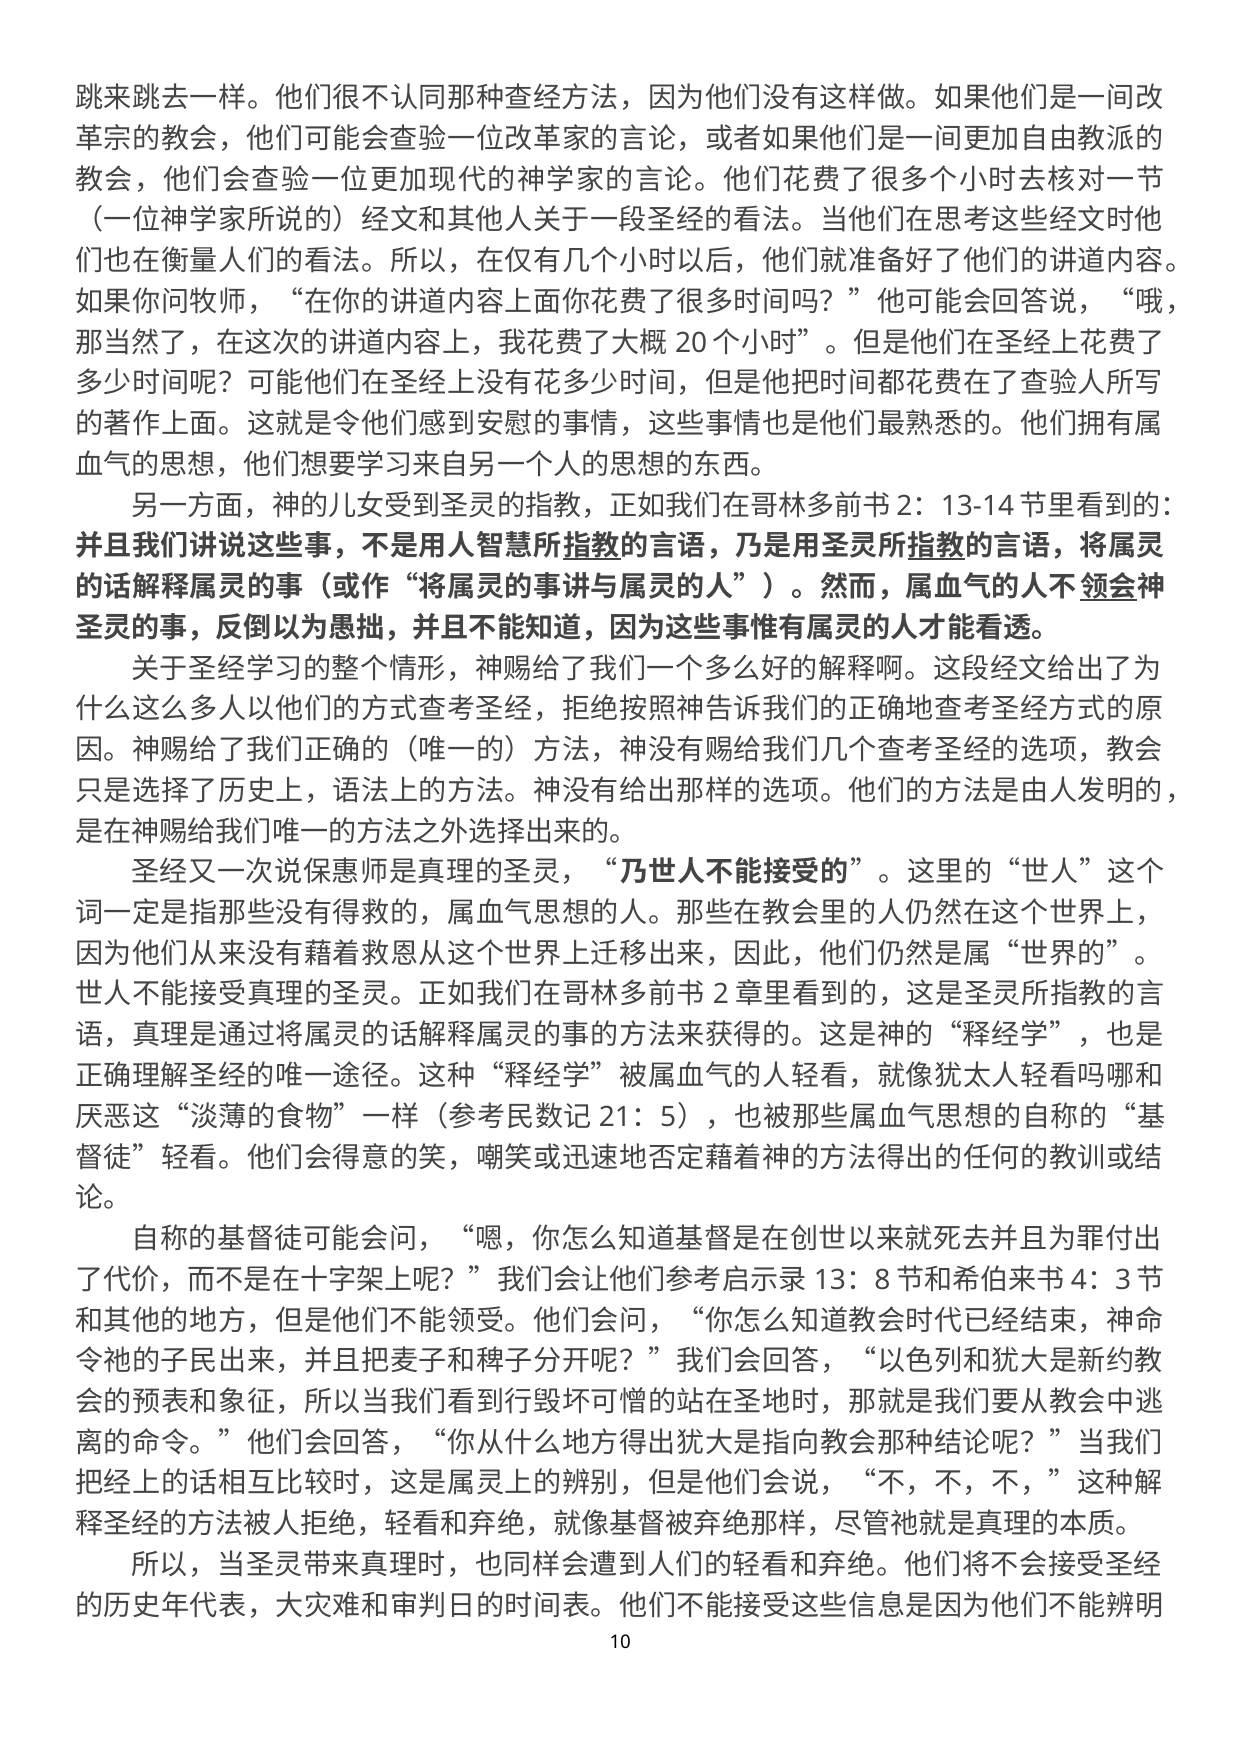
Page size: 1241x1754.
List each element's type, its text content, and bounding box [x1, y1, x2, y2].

text 关于圣经学习的整个情形，神赐给了我们一个多么好的解释啊。这段经文给出了为什么这么多人以他们的方式查考圣经，拒绝按照神告诉我们的正确地查考圣经方式的原因。神赐给了我们正确的（唯一的）方法，神没有赐给我们几个查考圣经的选项，教会只是选择了历史上，语法上的方法。神没有给出那样的选项。他们的方法是由人发明的，是在神赐给我们唯一的方法之外选择出来的。 [75, 645, 1165, 849]
text 并且我们讲说这些事，不是用人智慧所指教的言语，乃是用圣灵所指教的言语，将属灵的话解释属灵的事（或作“将属灵的事讲与属灵的人”）。然而，属血气的人不领会神圣灵的事，反倒以为愚拙，并且不能知道，因为这些事惟有属灵的人才能看透。 [75, 523, 1165, 645]
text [75, 1542, 1165, 1623]
text 圣经又一次说保惠师是真理的圣灵，“乃世人不能接受的”。这里的“世人”这个词一定是指那些没有得救的，属血气思想的人。那些在教会里的人仍然在这个世界上，因为他们从来没有藉着救恩从这个世界上迁移出来，因此，他们仍然是属“世界的”。世人不能接受真理的圣灵。正如我们在哥林多前书2章里看到的，这是圣灵所指教的言语，真理是通过将属灵的话解释属灵的事的方法来获得的。这是神的“释经学”，也是正确理解圣经的唯一途径。这种“释经学”被属血气的人轻看，就像犹太人轻看吗哪和厌恶这“淡薄的食物”一样（参考民数记21：5），也被那些属血气思想的自称的“基督徒”轻看。他们会得意的笑，嘲笑或迅速地否定藉着神的方法得出的任何的教训或结论。 [75, 849, 1165, 1216]
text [75, 75, 1165, 482]
text 另一方面，神的儿女受到圣灵的指教，正如我们在哥林多前书2：13-14节里看到的： [75, 482, 1165, 523]
text 自称的基督徒可能会问，“嗯，你怎么知道基督是在创世以来就死去并且为罪付出了代价，而不是在十字架上呢？”我们会让他们参考启示录13：8节和希伯来书4：3节和其他的地方，但是他们不能领受。他们会问，“你怎么知道教会时代已经结束，神命令祂的子民出来，并且把麦子和稗子分开呢？”我们会回答，“以色列和犹大是新约教会的预表和象征，所以当我们看到行毁坏可憎的站在圣地时，那就是我们要从教会中逃离的命令。”他们会回答，“你从什么地方得出犹大是指向教会那种结论呢？”当我们把经上的话相互比较时，这是属灵上的辨别，但是他们会说，“不，不，不，”这种解释圣经的方法被人拒绝，轻看和弃绝，就像基督被弃绝那样，尽管祂就是真理的本质。 [75, 1216, 1165, 1542]
